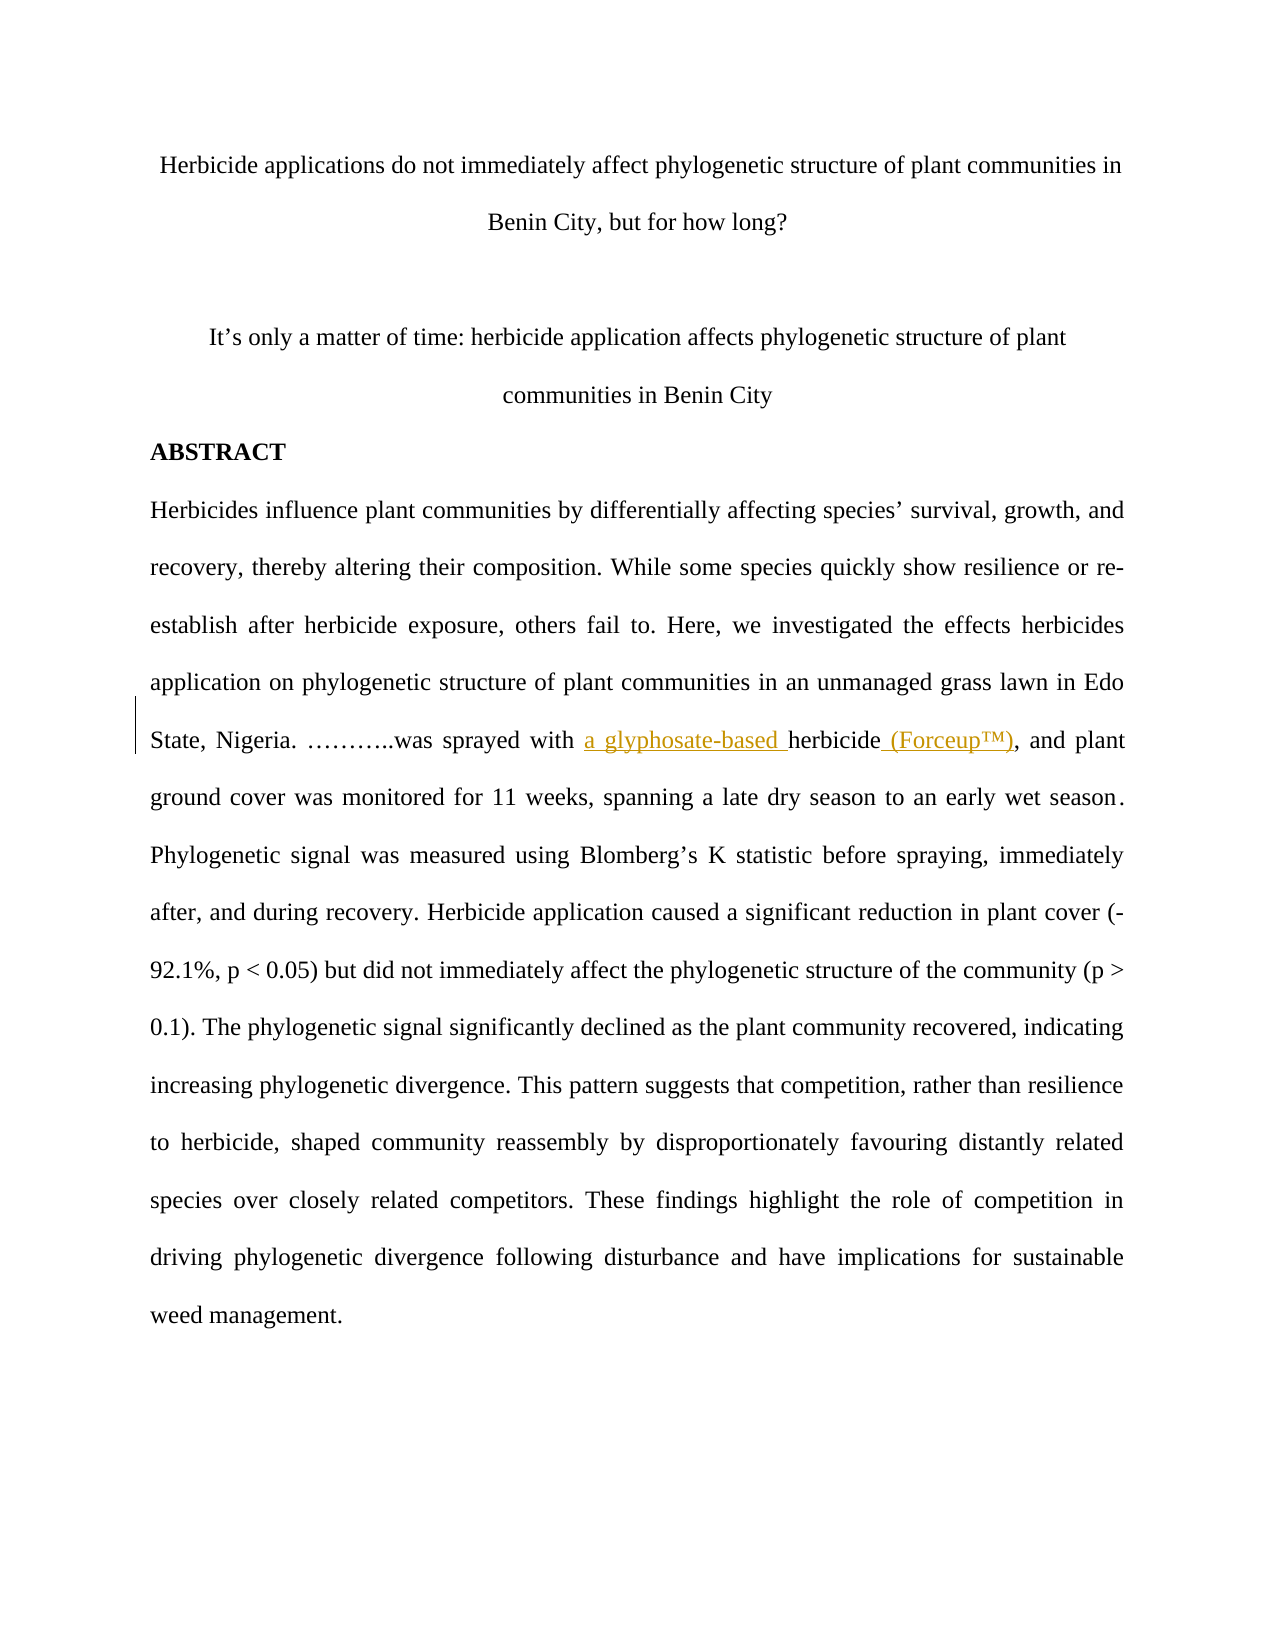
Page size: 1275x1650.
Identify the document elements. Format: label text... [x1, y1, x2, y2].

text It’s only a matter of time: herbicide application affects phylogenetic structure of plant communities in Benin City [150, 322, 1125, 409]
text Herbicide applications do not immediately affect phylogenetic structure of plant communities in Benin City, but for how long? [150, 150, 1125, 236]
text ABSTRACT [150, 437, 1125, 466]
text Herbicides influence plant communities by differentially affecting species’ survival, growth, and recovery, thereby altering their composition. While some species quickly show resilience or re-establish after herbicide exposure, others fail to. Here, we investigated the effects herbicides application on phylogenetic structure of plant communities in an unmanaged grass lawn in Edo State, Nigeria. ………..was sprayed with herbicide, and plant ground cover was monitored for 11 weeks, spanning a late dry season to an early wet season. Phylogenetic signal was measured using Blomberg’s K statistic before spraying, immediately after, and during recovery. Herbicide application caused a significant reduction in plant cover (-92.1%, p < 0.05) but did not immediately affect the phylogenetic structure of the community (p > 0.1). The phylogenetic signal significantly declined as the plant community recovered, indicating increasing phylogenetic divergence. This pattern suggests that competition, rather than resilience to herbicide, shaped community reassembly by disproportionately favouring distantly related species over closely related competitors. These findings highlight the role of competition in driving phylogenetic divergence following disturbance and have implications for sustainable weed management. [150, 495, 1125, 1329]
